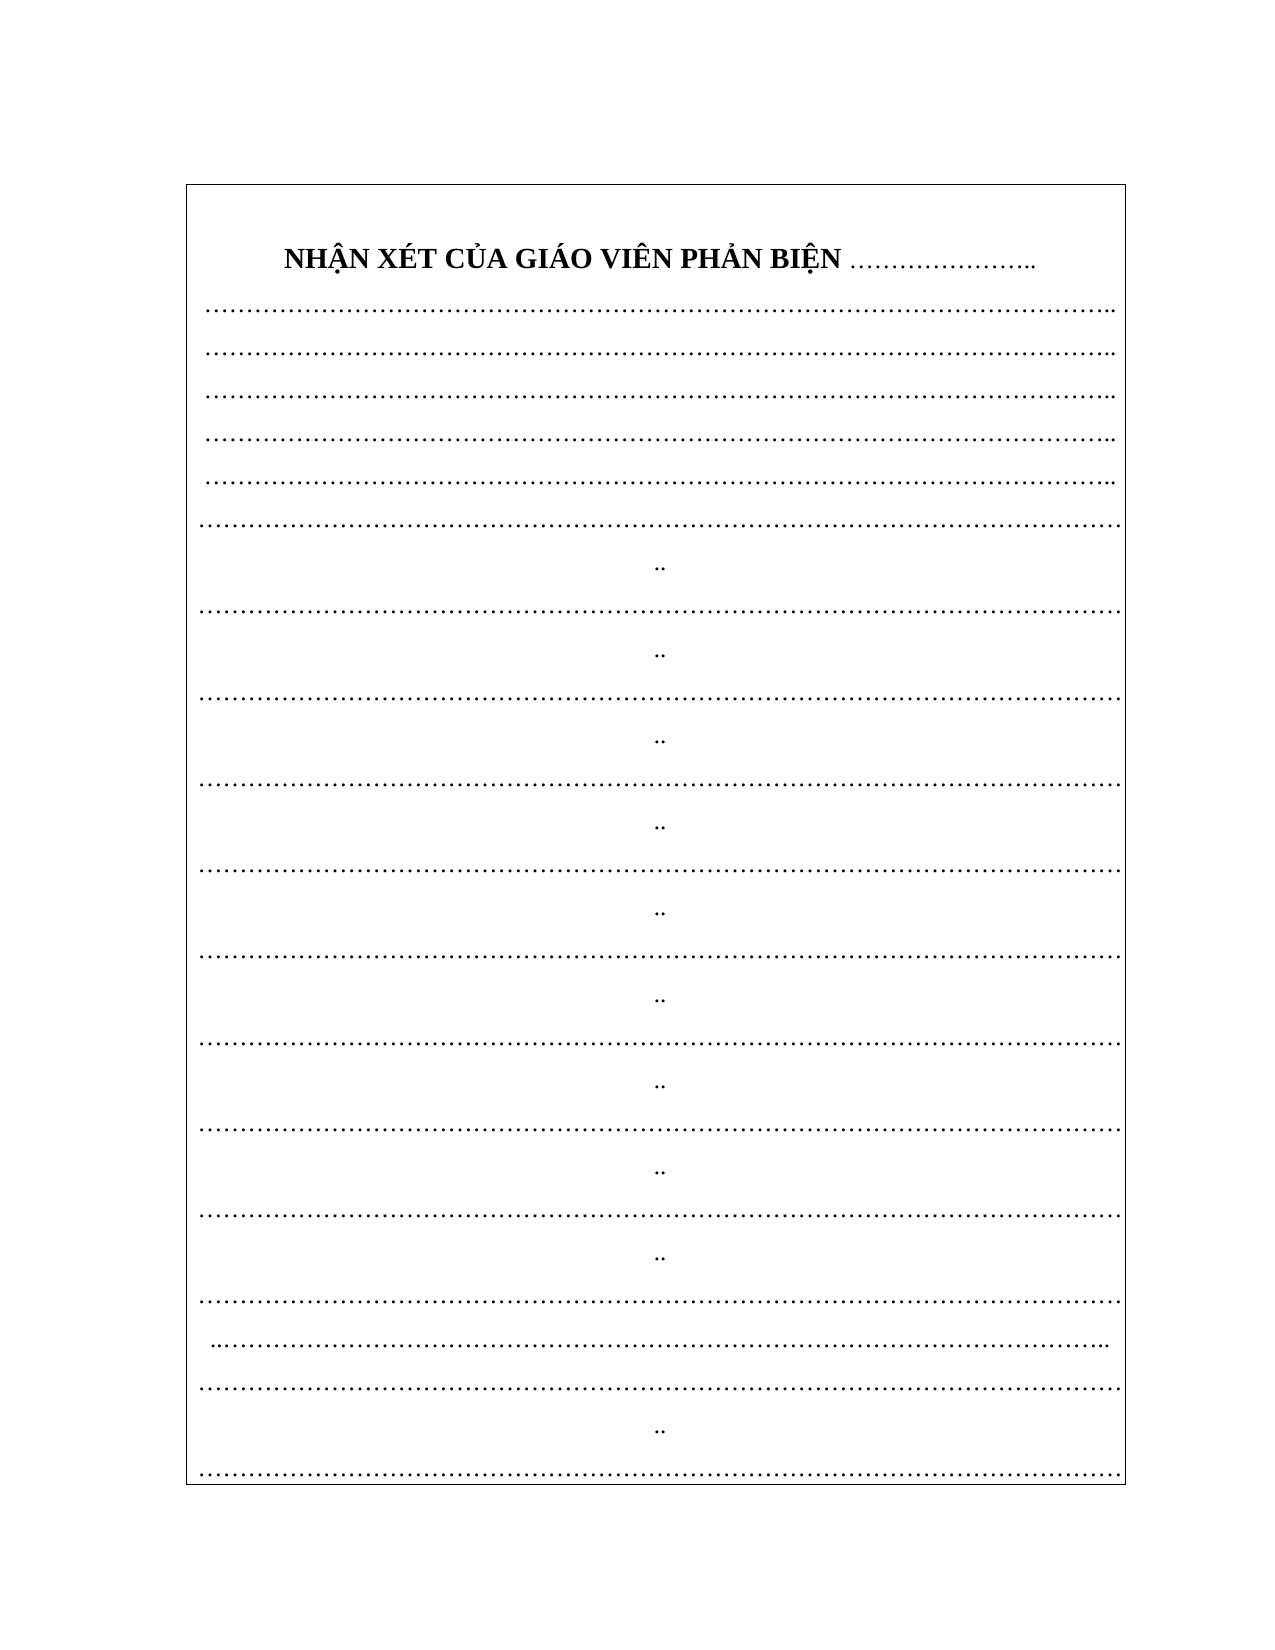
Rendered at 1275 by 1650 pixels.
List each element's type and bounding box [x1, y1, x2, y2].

text [187, 238, 1125, 1484]
